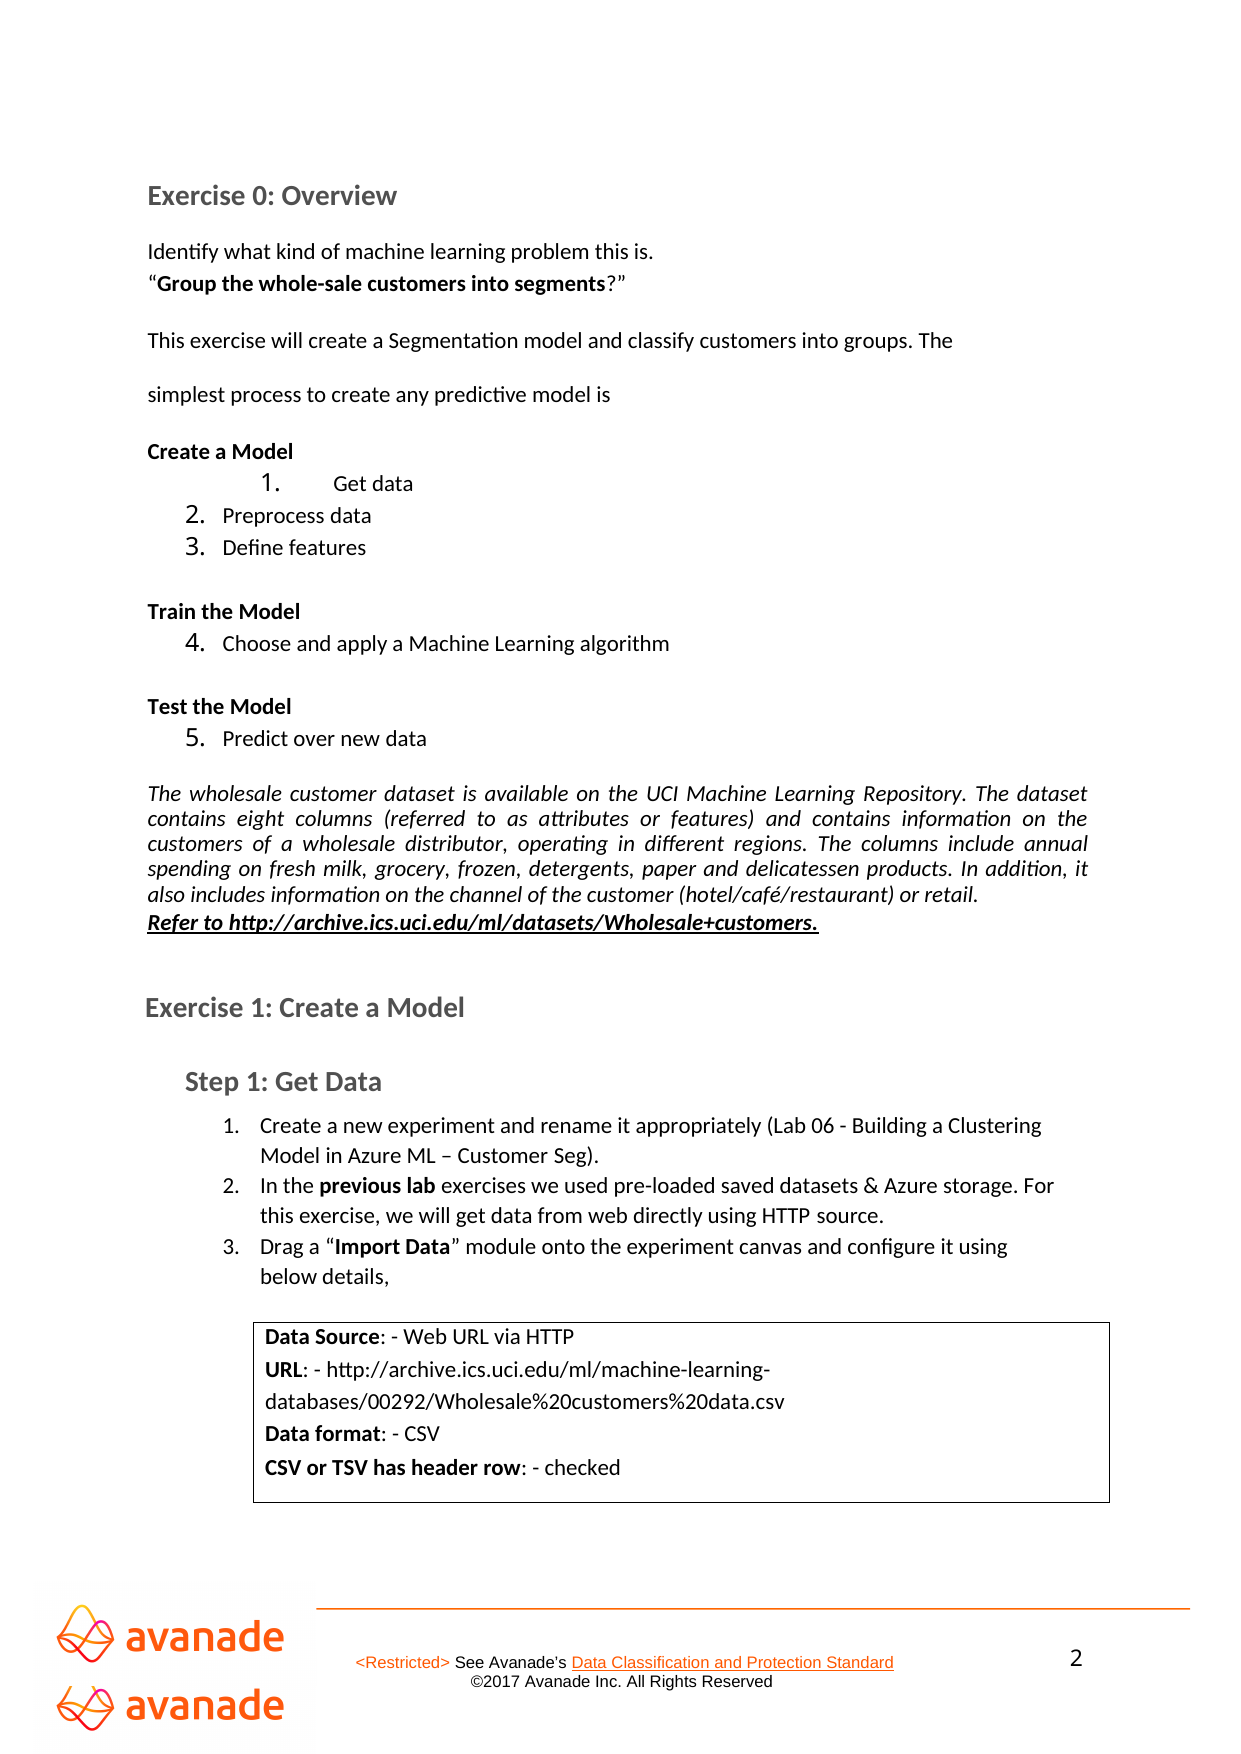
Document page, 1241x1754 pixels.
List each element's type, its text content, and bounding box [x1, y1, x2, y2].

list Drag a “Import Data” module onto the experiment canvas and configure it using below details, [222, 1232, 1043, 1290]
subtitle Step 1: Get Data [185, 1063, 1042, 1099]
list Define features [147, 530, 379, 594]
text Identify what kind of machine learning problem this is. [147, 235, 1202, 265]
text Train the Model [147, 594, 379, 626]
text Test the Model [147, 689, 730, 721]
text Create a Model [147, 433, 1202, 466]
subtitle Exercise 0: Overview [72, 175, 1042, 213]
text This exercise will create a Segmentation model and classify customers into groups. The simplest process to create any predictive model is [147, 327, 1004, 408]
list In the previous lab exercises we used pre-loaded saved datasets & Azure storage. For this exercise, we will get data from web directly using HTTP source. [222, 1171, 1061, 1229]
list Preprocess data [185, 498, 1202, 529]
text The wholesale customer dataset is available on the UCI Machine Learning Repository. The dataset contains eight columns (referred to as attributes or features) and contains information on the customers of a wholesale distributor, operating in different regions. The columns include annual spending on fresh milk, grocery, frozen, detergents, paper and delicatessen products. In addition, it also includes information on the channel of the customer (hotel/café/restaurant) or retail. [147, 781, 1092, 908]
list Predict over new data [185, 721, 1202, 753]
list Choose and apply a Machine Learning algorithm [147, 626, 730, 658]
subtitle Exercise 1: Create a Model [33, 987, 1042, 1025]
list Get data [222, 466, 1202, 498]
subtitle “Group the whole-sale customers into segments?” [147, 265, 1202, 298]
picture [33, 1581, 317, 1754]
text Refer to http://archive.ics.uci.edu/ml/datasets/Wholesale+customers. [147, 908, 1202, 936]
list Create a new experiment and rename it appropriately (Lab 06 - Building a Clustering Model in Azure ML – Customer Seg). [222, 1111, 1051, 1169]
